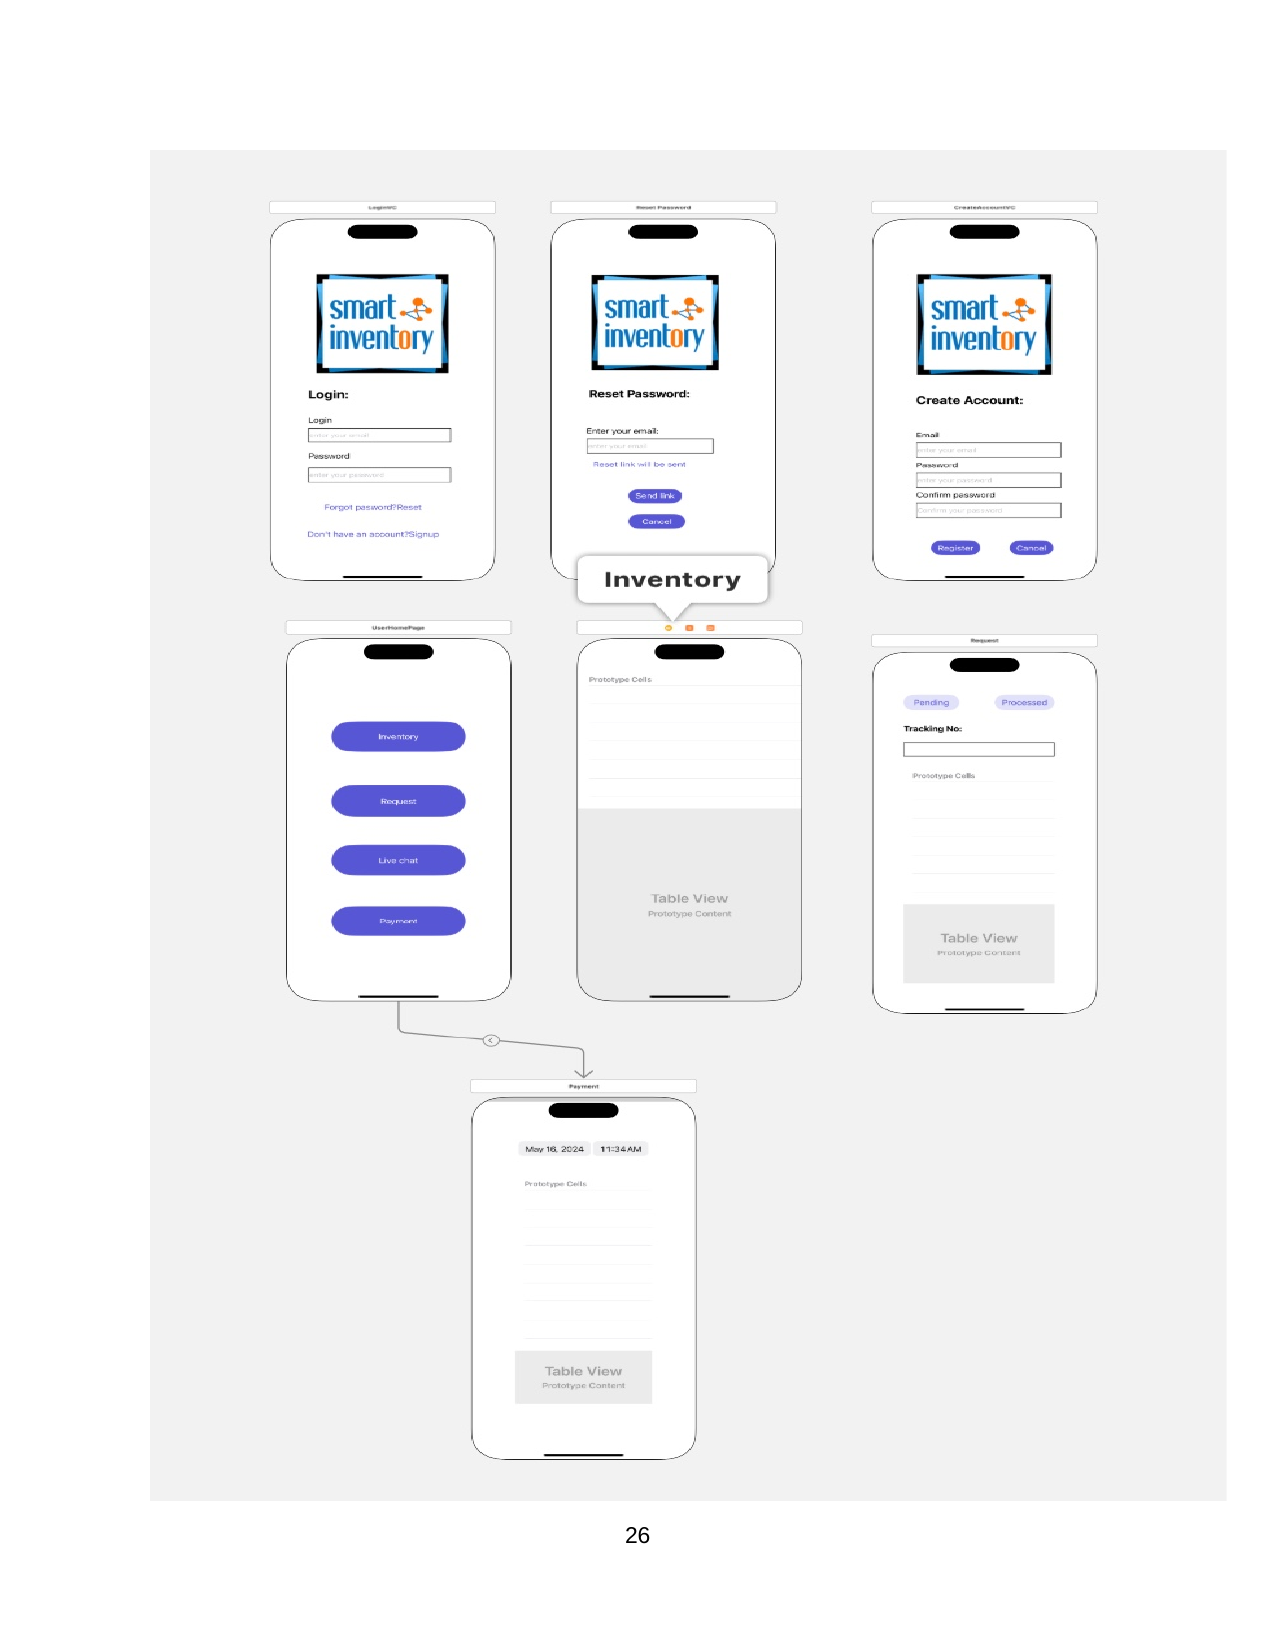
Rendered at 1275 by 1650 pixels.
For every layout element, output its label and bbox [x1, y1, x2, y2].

picture [150, 150, 1227, 1501]
